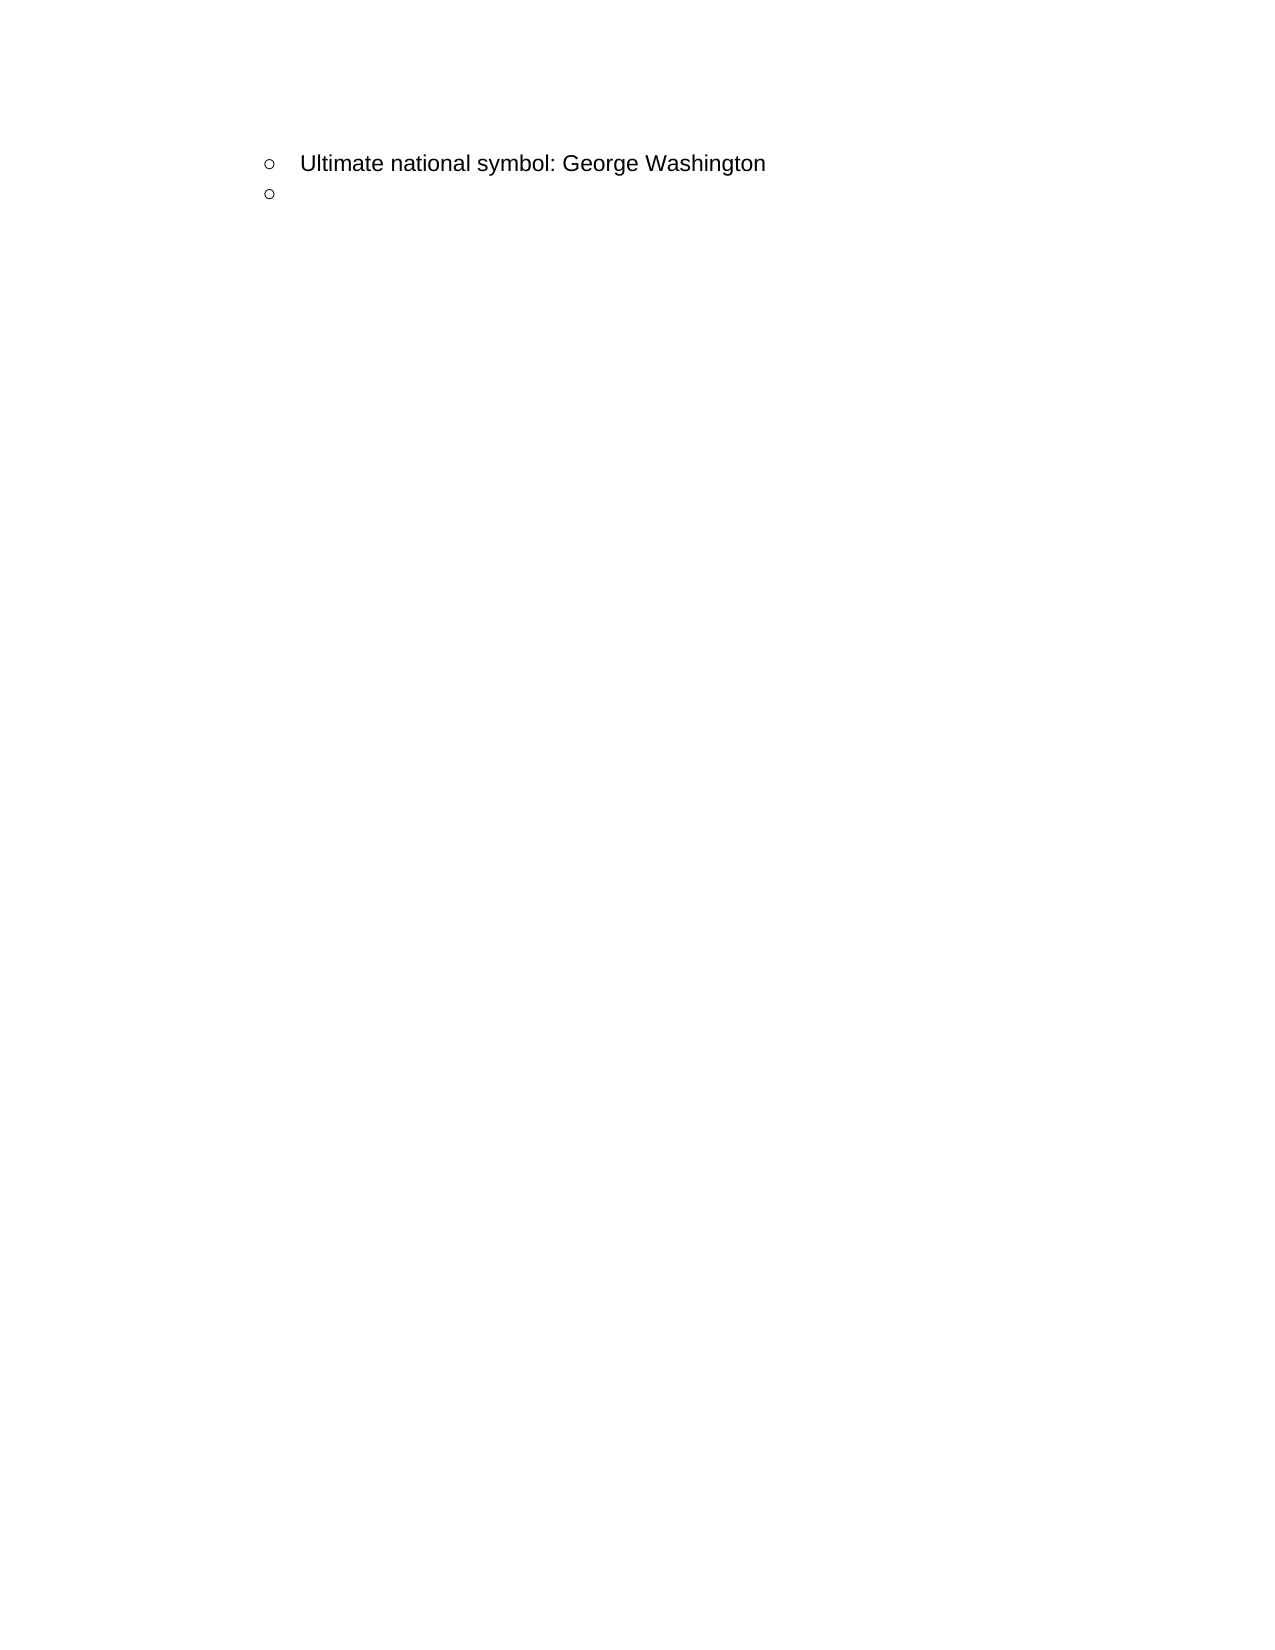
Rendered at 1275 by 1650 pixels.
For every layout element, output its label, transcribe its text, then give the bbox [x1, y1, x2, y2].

list Ultimate national symbol: George Washington [262, 150, 1125, 176]
